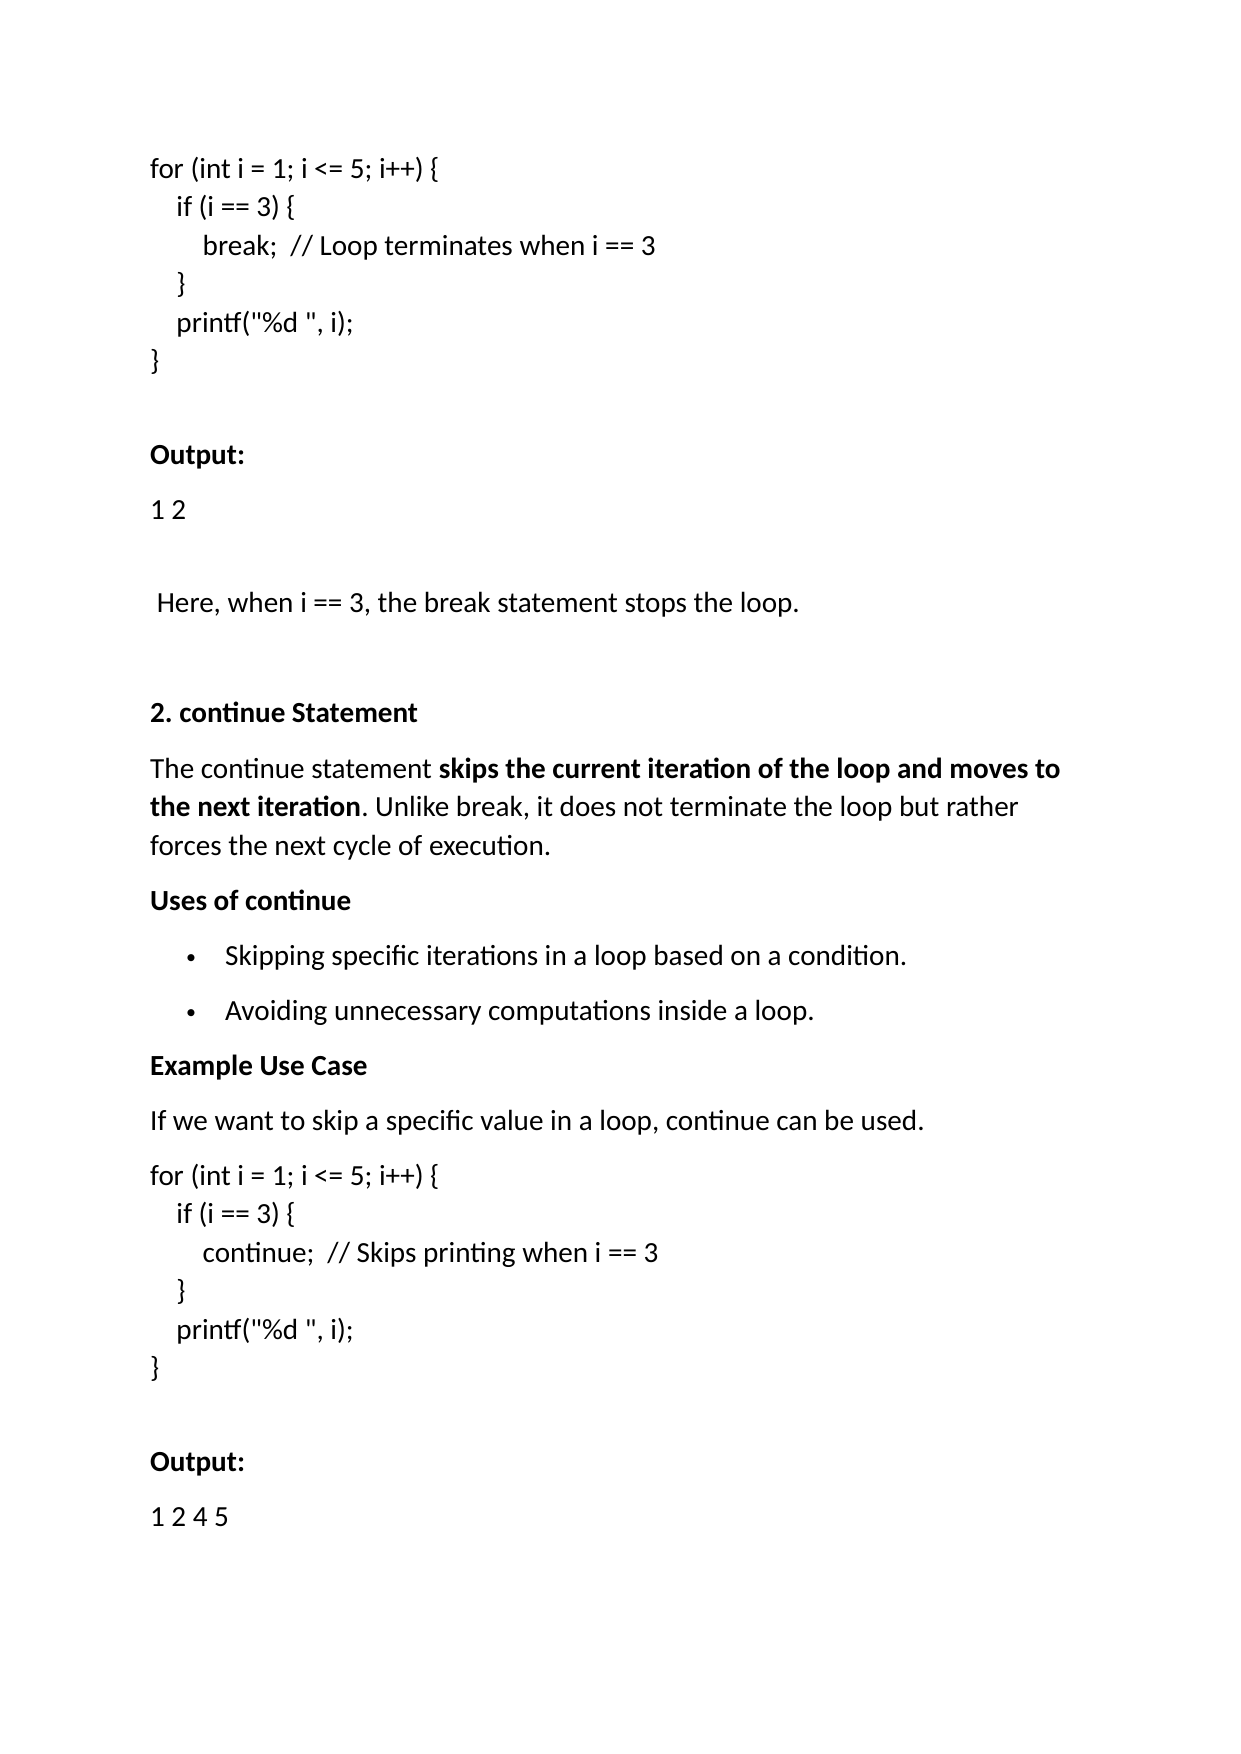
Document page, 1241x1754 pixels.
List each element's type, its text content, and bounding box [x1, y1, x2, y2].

text Here, when i == 3, the break statement stops the loop. [150, 584, 1090, 620]
text Example Use Case [150, 1047, 1090, 1083]
text Output: [150, 436, 1090, 471]
text Output: [150, 1443, 1090, 1478]
text If we want to skip a specific value in a loop, continue can be used. [150, 1102, 1090, 1138]
list Avoiding unnecessary computations inside a loop. [187, 992, 1090, 1027]
list Skipping specific iterations in a loop based on a condition. [187, 937, 1090, 972]
text for (int i = 1; i <= 5; i++) { if (i == 3) { break; // Loop terminates when i == 3 } printf("%d ", i); } [150, 150, 1090, 416]
text The continue statement skips the current iteration of the loop and moves to the next iteration. Unlike break, it does not terminate the loop but rather forces the next cycle of execution. [150, 750, 1090, 862]
text 2. continue Statement [150, 694, 1090, 730]
text 1 2 [150, 491, 1090, 565]
text Uses of continue [150, 882, 1090, 917]
text for (int i = 1; i <= 5; i++) { if (i == 3) { continue; // Skips printing when i == 3 } printf("%d ", i); } [150, 1157, 1090, 1423]
text 1 2 4 5 [150, 1498, 1090, 1572]
